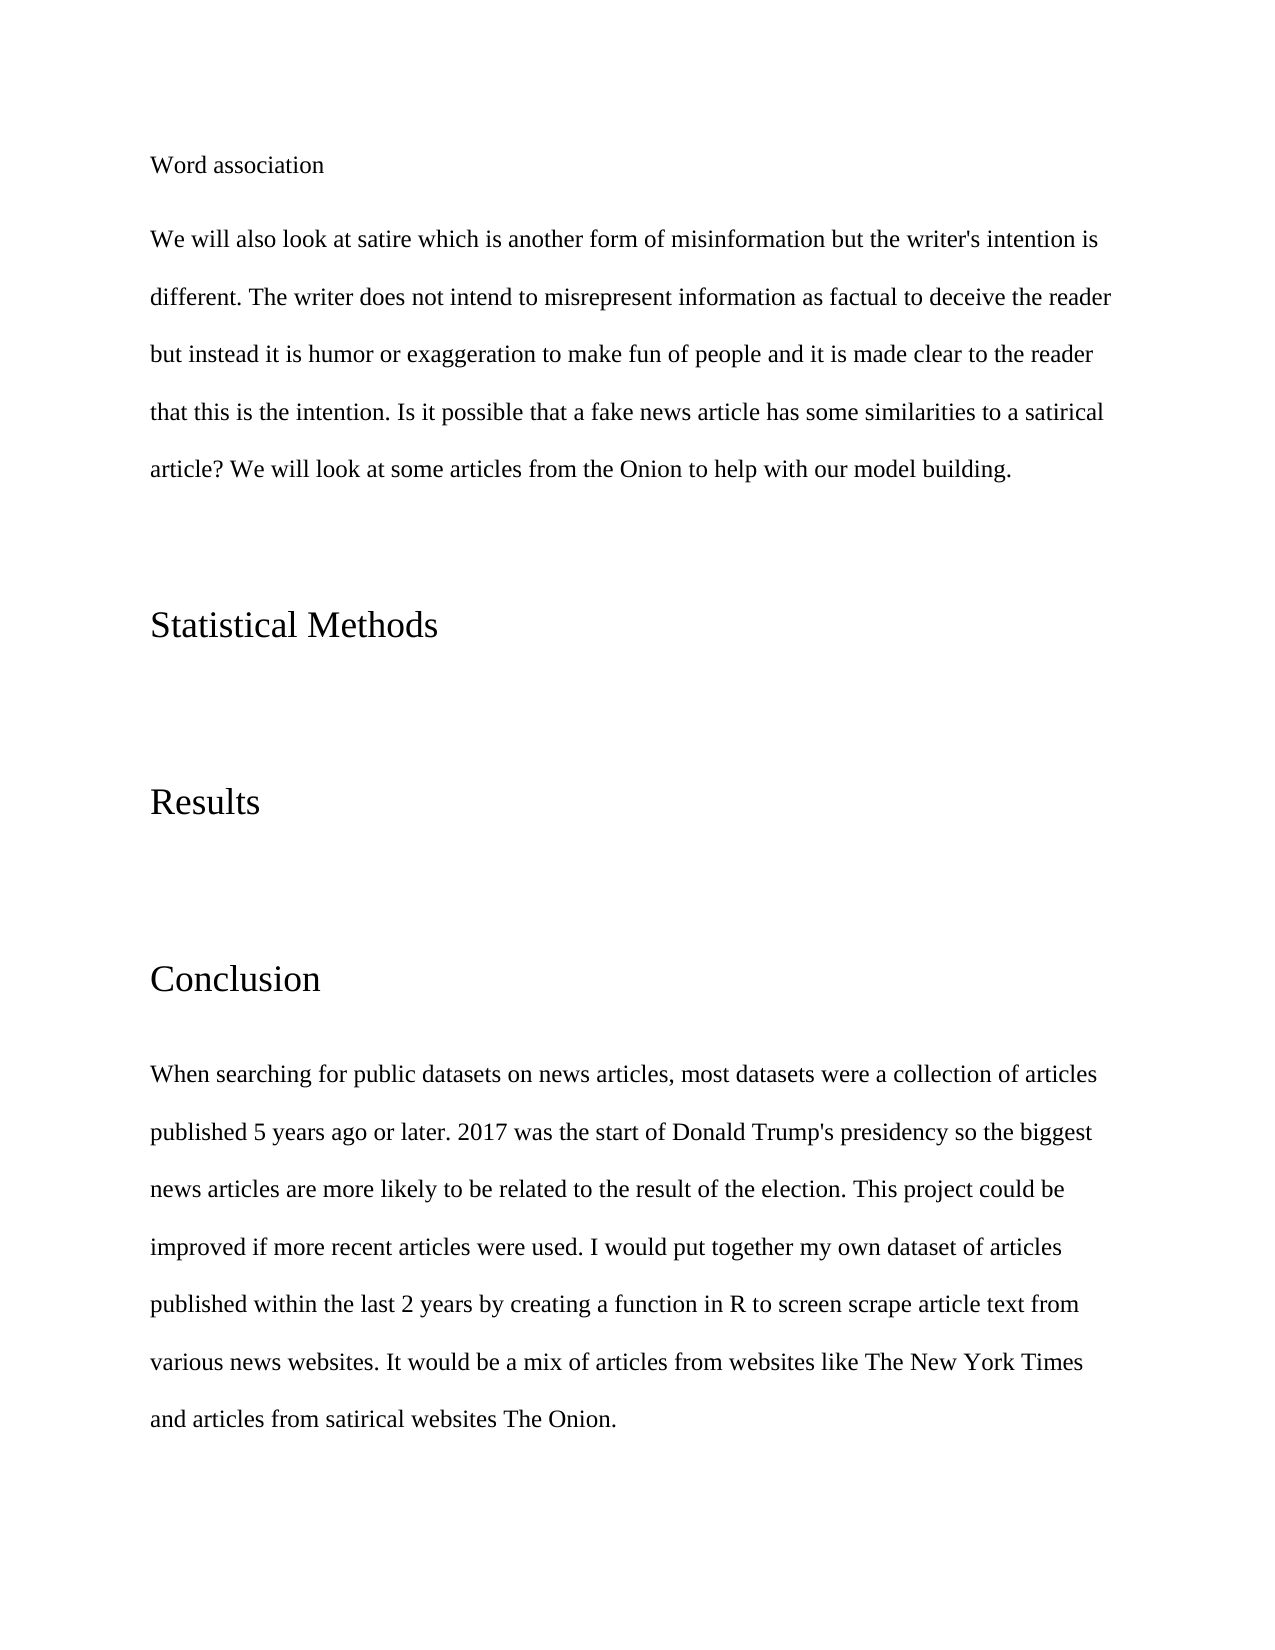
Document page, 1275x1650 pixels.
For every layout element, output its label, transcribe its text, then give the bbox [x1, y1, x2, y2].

text Conclusion [150, 957, 1125, 1000]
text When searching for public datasets on news articles, most datasets were a collection of articles published 5 years ago or later. 2017 was the start of Donald Trump's presidency so the biggest news articles are more likely to be related to the result of the election. This project could be improved if more recent articles were used. I would put together my own dataset of articles published within the last 2 years by creating a function in R to screen scrape article text from various news websites. It would be a mix of articles from websites like The New York Times and articles from satirical websites The Onion. [150, 1059, 1125, 1433]
text Word association [150, 150, 1125, 179]
text Results [150, 779, 1125, 823]
text We will also look at satire which is another form of misinformation but the writer's intention is different. The writer does not intend to misrepresent information as factual to deceive the reader but instead it is humor or exaggeration to make fun of people and it is made clear to the reader that this is the intention. Is it possible that a fake news article has some similarities to a satirical article? We will look at some articles from the Onion to help with our model building. [150, 224, 1125, 483]
text Statistical Methods [150, 602, 1125, 646]
